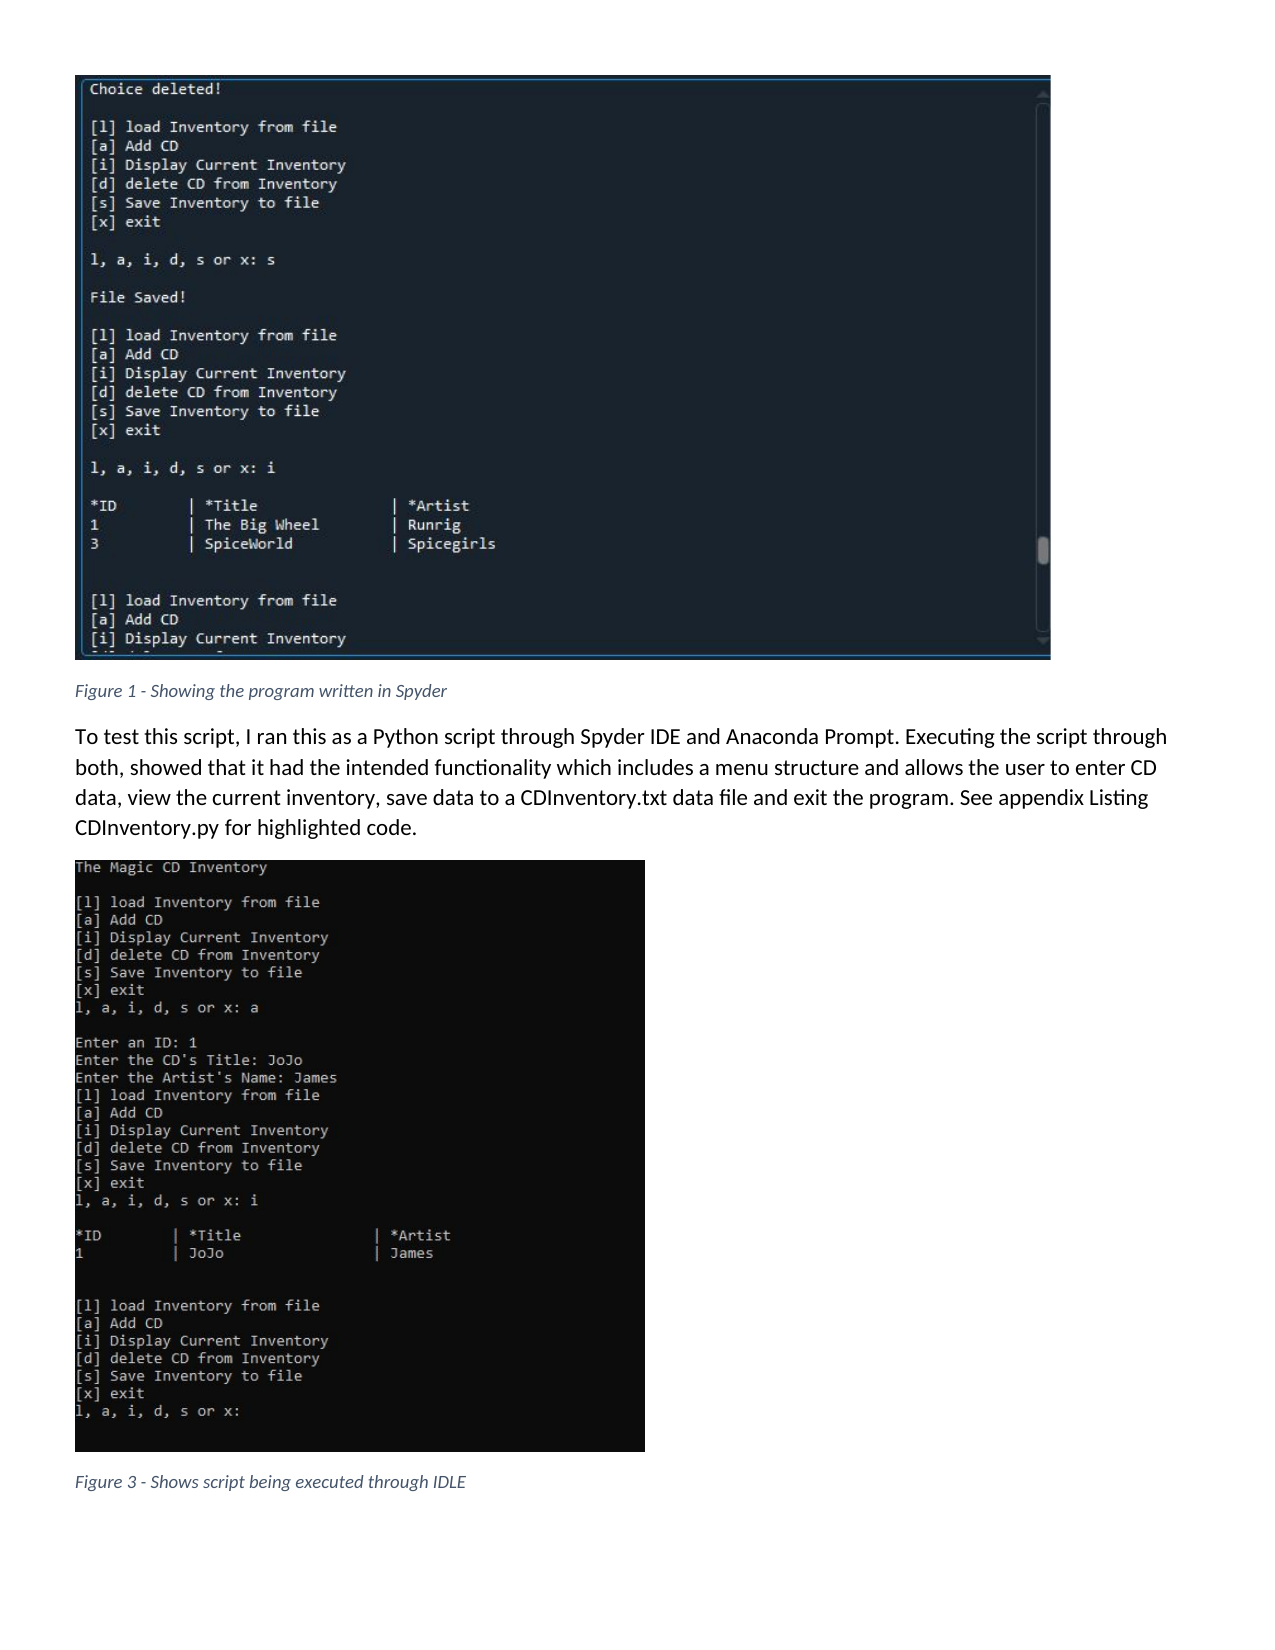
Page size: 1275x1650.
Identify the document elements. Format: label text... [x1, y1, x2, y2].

text Figure 3 - Shows script being executed through IDLE [75, 1471, 1200, 1493]
picture [75, 860, 645, 1452]
picture [75, 75, 1051, 660]
text Figure 1 - Showing the program written in Spyder [75, 679, 1200, 702]
text To test this script, I ran this as a Python script through Spyder IDE and Anaconda Prompt. Executing the script through both, showed that it had the intended functionality which includes a menu structure and allows the user to enter CD data, view the current inventory, save data to a CDInventory.txt data file and exit the program. See appendix Listing CDInventory.py for highlighted code. [75, 722, 1200, 841]
